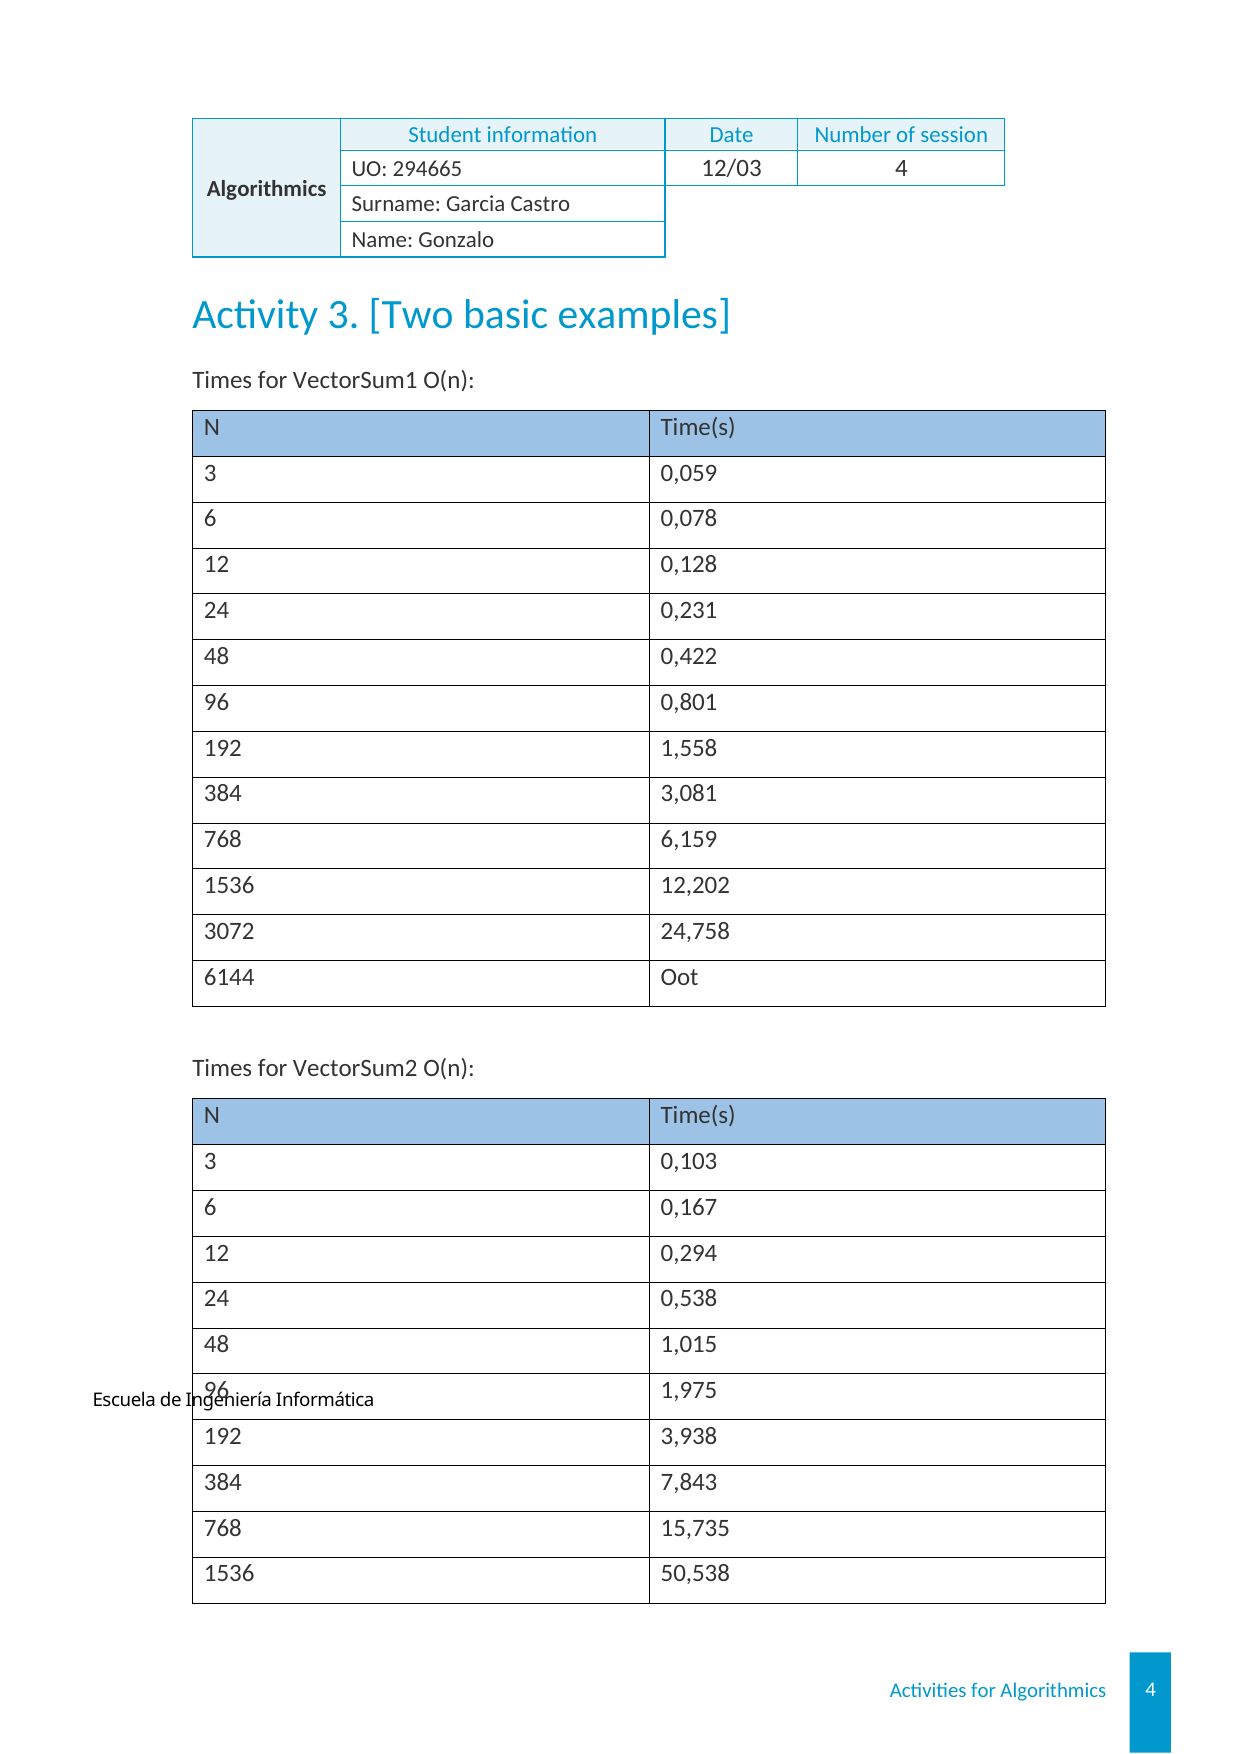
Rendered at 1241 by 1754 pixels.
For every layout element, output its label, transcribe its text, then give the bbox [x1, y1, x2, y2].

table_cell 3,938 [650, 1420, 1105, 1465]
table_cell 7,843 [650, 1466, 1105, 1511]
table_cell 3072 [193, 915, 649, 960]
table_cell 192 [193, 1420, 649, 1465]
text Times for VectorSum1 O(n): [192, 364, 1106, 395]
table_cell 3 [193, 457, 649, 502]
table_cell 12 [193, 549, 649, 593]
table_header Time(s) [650, 411, 1105, 456]
table_cell 1,558 [650, 732, 1105, 777]
table_cell 1536 [193, 869, 649, 914]
table_cell Oot [650, 961, 1105, 1006]
table_cell 0,128 [650, 549, 1105, 593]
table_cell 3 [193, 1145, 649, 1190]
table_cell 24,758 [650, 915, 1105, 960]
table_cell 0,231 [650, 594, 1105, 639]
table_cell 6144 [193, 961, 649, 1006]
table_cell 24 [193, 1283, 649, 1327]
table_cell 0,103 [650, 1145, 1105, 1190]
text Times for VectorSum2 O(n): [192, 1052, 1106, 1083]
table_cell 0,294 [650, 1237, 1105, 1282]
table_cell 96 [193, 1374, 649, 1419]
table_cell 12 [193, 1237, 649, 1282]
table_cell 0,078 [650, 503, 1105, 547]
table_cell 1,975 [650, 1374, 1105, 1419]
table_cell 12,202 [650, 869, 1105, 914]
table_cell 0,059 [650, 457, 1105, 502]
table_cell 50,538 [650, 1558, 1105, 1602]
table_cell 3,081 [650, 778, 1105, 822]
table_cell 48 [193, 1329, 649, 1373]
table_header Time(s) [650, 1099, 1105, 1144]
table_cell 384 [193, 778, 649, 822]
table_cell 0,801 [650, 686, 1105, 731]
table_cell 96 [193, 686, 649, 731]
table_cell 1536 [193, 1558, 649, 1602]
table_cell 0,167 [650, 1191, 1105, 1236]
table_cell 6 [193, 503, 649, 547]
table_cell 0,422 [650, 640, 1105, 685]
table_cell 24 [193, 594, 649, 639]
table_header N [193, 1099, 649, 1144]
table_cell 768 [193, 1512, 649, 1557]
table_cell 384 [193, 1466, 649, 1511]
table_cell 48 [193, 640, 649, 685]
table_cell 192 [193, 732, 649, 777]
table_cell 6 [193, 1191, 649, 1236]
table_cell 15,735 [650, 1512, 1105, 1557]
table_cell 6,159 [650, 824, 1105, 868]
table_cell 768 [193, 824, 649, 868]
text Activity 3. [Two basic examples] [192, 288, 1106, 339]
table_header N [193, 411, 649, 456]
table_cell 0,538 [650, 1283, 1105, 1327]
table_cell 1,015 [650, 1329, 1105, 1373]
